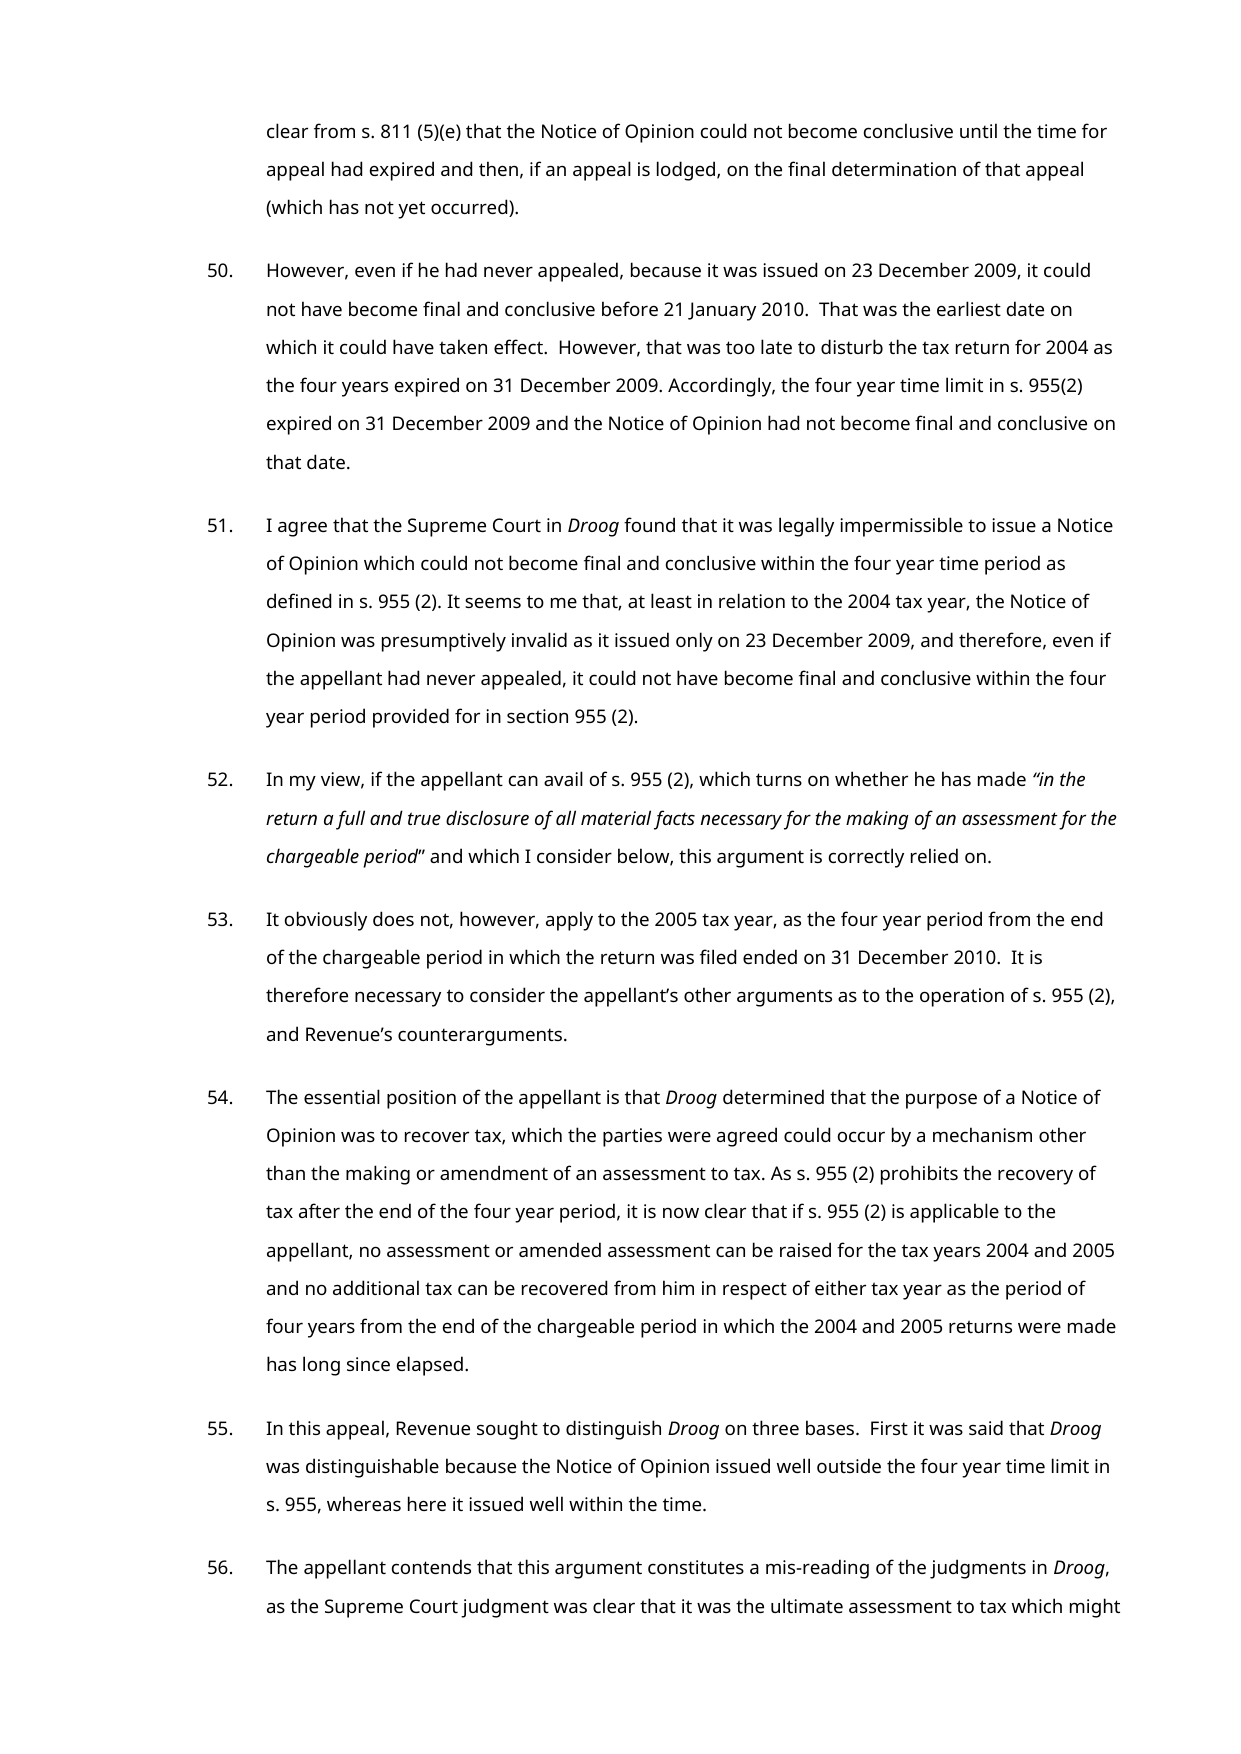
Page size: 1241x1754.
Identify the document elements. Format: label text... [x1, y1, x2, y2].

text 52. In my view, if the appellant can avail of s. 955 (2), which turns on whether he has made “in the return a full and true disclosure of all material facts necessary for the making of an assessment for the chargeable period” and which I consider below, this argument is correctly relied on. [207, 767, 1122, 868]
text 51. I agree that the Supreme Court in Droog found that it was legally impermissible to issue a Notice of Opinion which could not become final and conclusive within the four year time period as defined in s. 955 (2). It seems to me that, at least in relation to the 2004 tax year, the Notice of Opinion was presumptively invalid as it issued only on 23 December 2009, and therefore, even if the appellant had never appealed, it could not have become final and conclusive within the four year period provided for in section 955 (2). [207, 512, 1122, 729]
text 55. In this appeal, Revenue sought to distinguish Droog on three bases. First it was said that Droog was distinguishable because the Notice of Opinion issued well outside the four year time limit in s. 955, whereas here it issued well within the time. [207, 1415, 1122, 1517]
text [207, 1555, 1122, 1618]
text 50. However, even if he had never appealed, because it was issued on 23 December 2009, it could not have become final and conclusive before 21 January 2010. That was the earliest date on which it could have taken effect. However, that was too late to disturb the tax return for 2004 as the four years expired on 31 December 2009. Accordingly, the four year time limit in s. 955(2) expired on 31 December 2009 and the Notice of Opinion had not become final and conclusive on that date. [207, 258, 1122, 474]
text 53. It obviously does not, however, apply to the 2005 tax year, as the four year period from the end of the chargeable period in which the return was filed ended on 31 December 2010. It is therefore necessary to consider the appellant’s other arguments as to the operation of s. 955 (2), and Revenue’s counterarguments. [207, 906, 1122, 1046]
text 54. The essential position of the appellant is that Droog determined that the purpose of a Notice of Opinion was to recover tax, which the parties were agreed could occur by a mechanism other than the making or amendment of an assessment to tax. As s. 955 (2) prohibits the recovery of tax after the end of the four year period, it is now clear that if s. 955 (2) is applicable to the appellant, no assessment or amended assessment can be raised for the tax years 2004 and 2005 and no additional tax can be recovered from him in respect of either tax year as the period of four years from the end of the chargeable period in which the 2004 and 2005 returns were made has long since elapsed. [207, 1084, 1122, 1377]
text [207, 118, 1122, 220]
